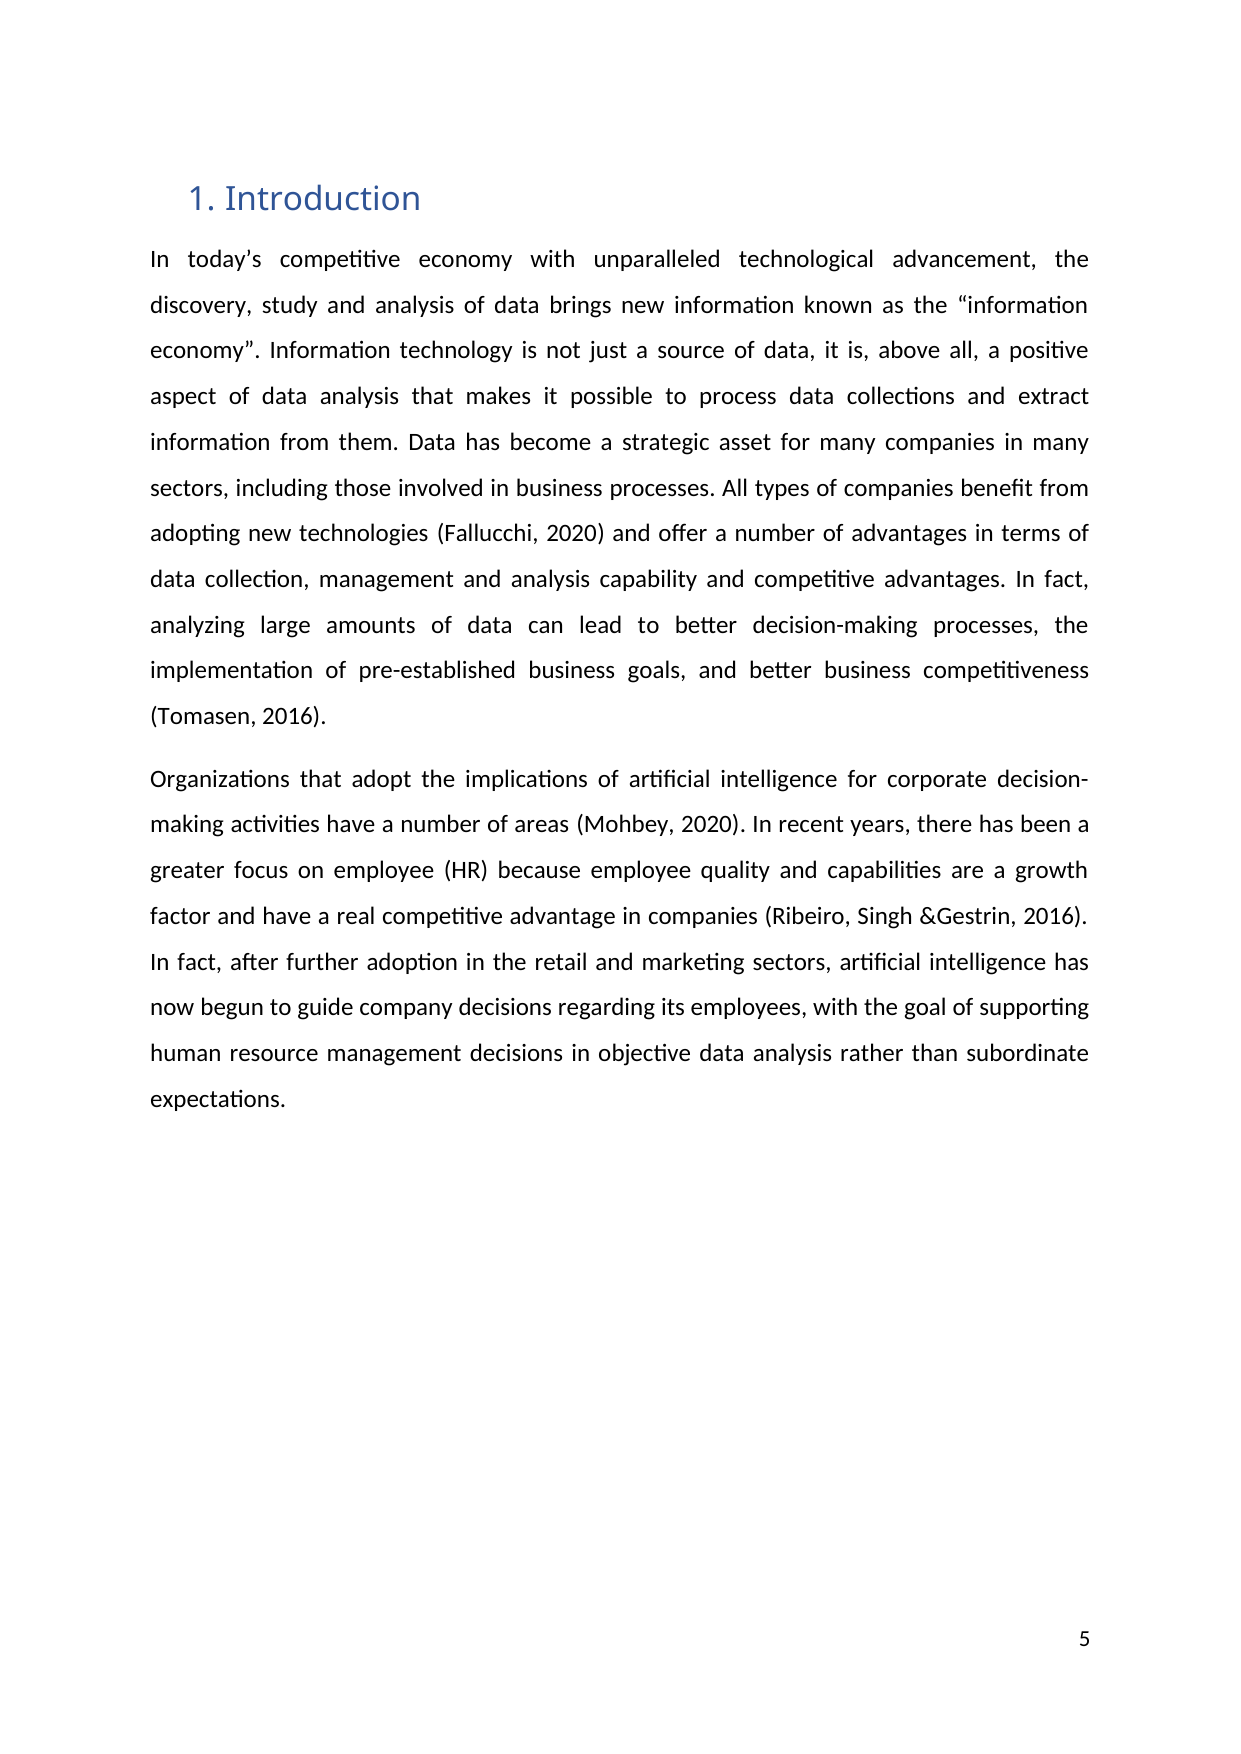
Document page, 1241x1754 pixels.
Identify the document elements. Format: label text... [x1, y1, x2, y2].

text Organizations that adopt the implications of artificial intelligence for corporate decision-making activities have a number of areas (Mohbey, 2020). In recent years, there has been a greater focus on employee (HR) because employee quality and capabilities are a growth factor and have a real competitive advantage in companies (Ribeiro, Singh &Gestrin, 2016). In fact, after further adoption in the retail and marketing sectors, artificial intelligence has now begun to guide company decisions regarding its employees, with the goal of supporting human resource management decisions in objective data analysis rather than subordinate expectations. [150, 763, 1090, 1113]
subtitle Introduction [187, 175, 1090, 220]
text In today’s competitive economy with unparalleled technological advancement, the discovery, study and analysis of data brings new information known as the “information economy”. Information technology is not just a source of data, it is, above all, a positive aspect of data analysis that makes it possible to process data collections and extract information from them. Data has become a strategic asset for many companies in many sectors, including those involved in business processes. All types of companies benefit from adopting new technologies (Fallucchi, 2020) and offer a number of advantages in terms of data collection, management and analysis capability and competitive advantages. In fact, analyzing large amounts of data can lead to better decision-making processes, the implementation of pre-established business goals, and better business competitiveness (Tomasen, 2016). [150, 243, 1090, 731]
